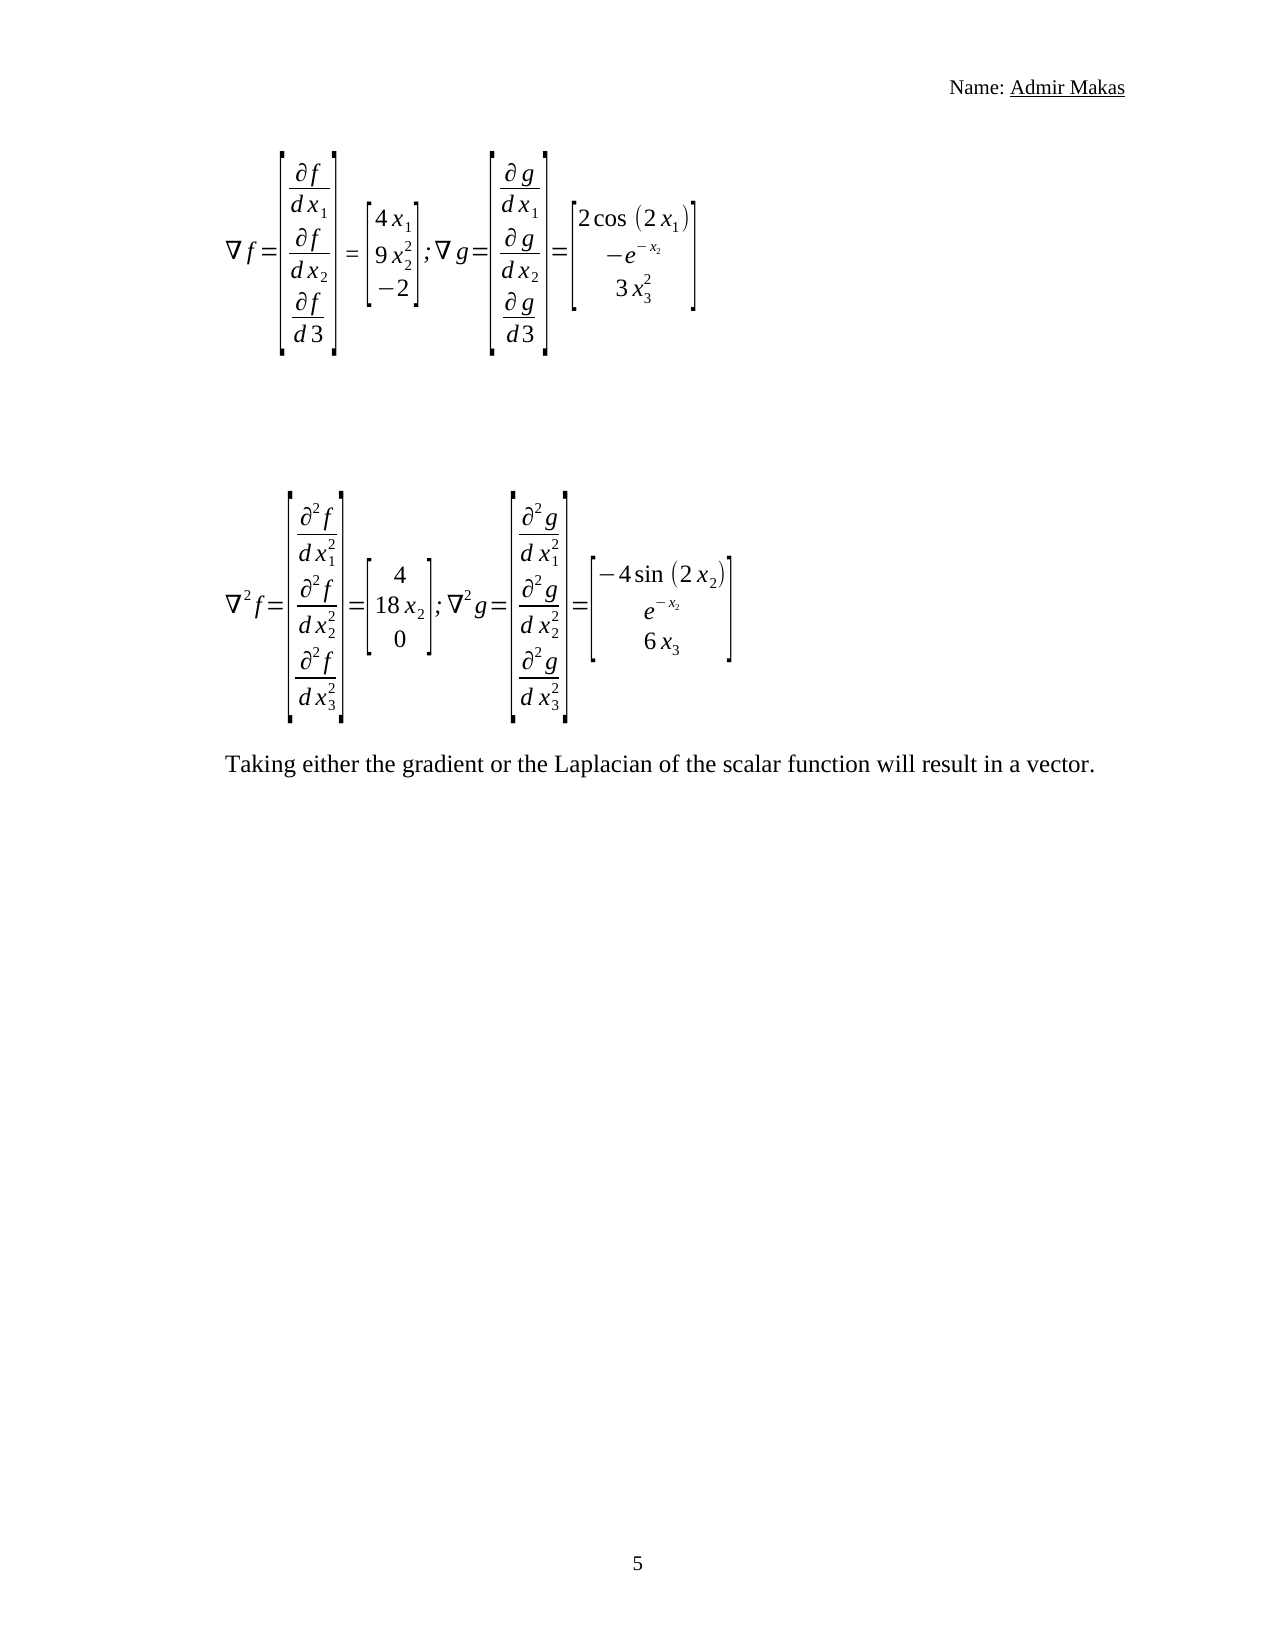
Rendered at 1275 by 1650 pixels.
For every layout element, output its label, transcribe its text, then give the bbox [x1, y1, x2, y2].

text = [150, 150, 1125, 357]
text Taking either the gradient or the Laplacian of the scalar function will result in a vector. [225, 749, 1125, 778]
